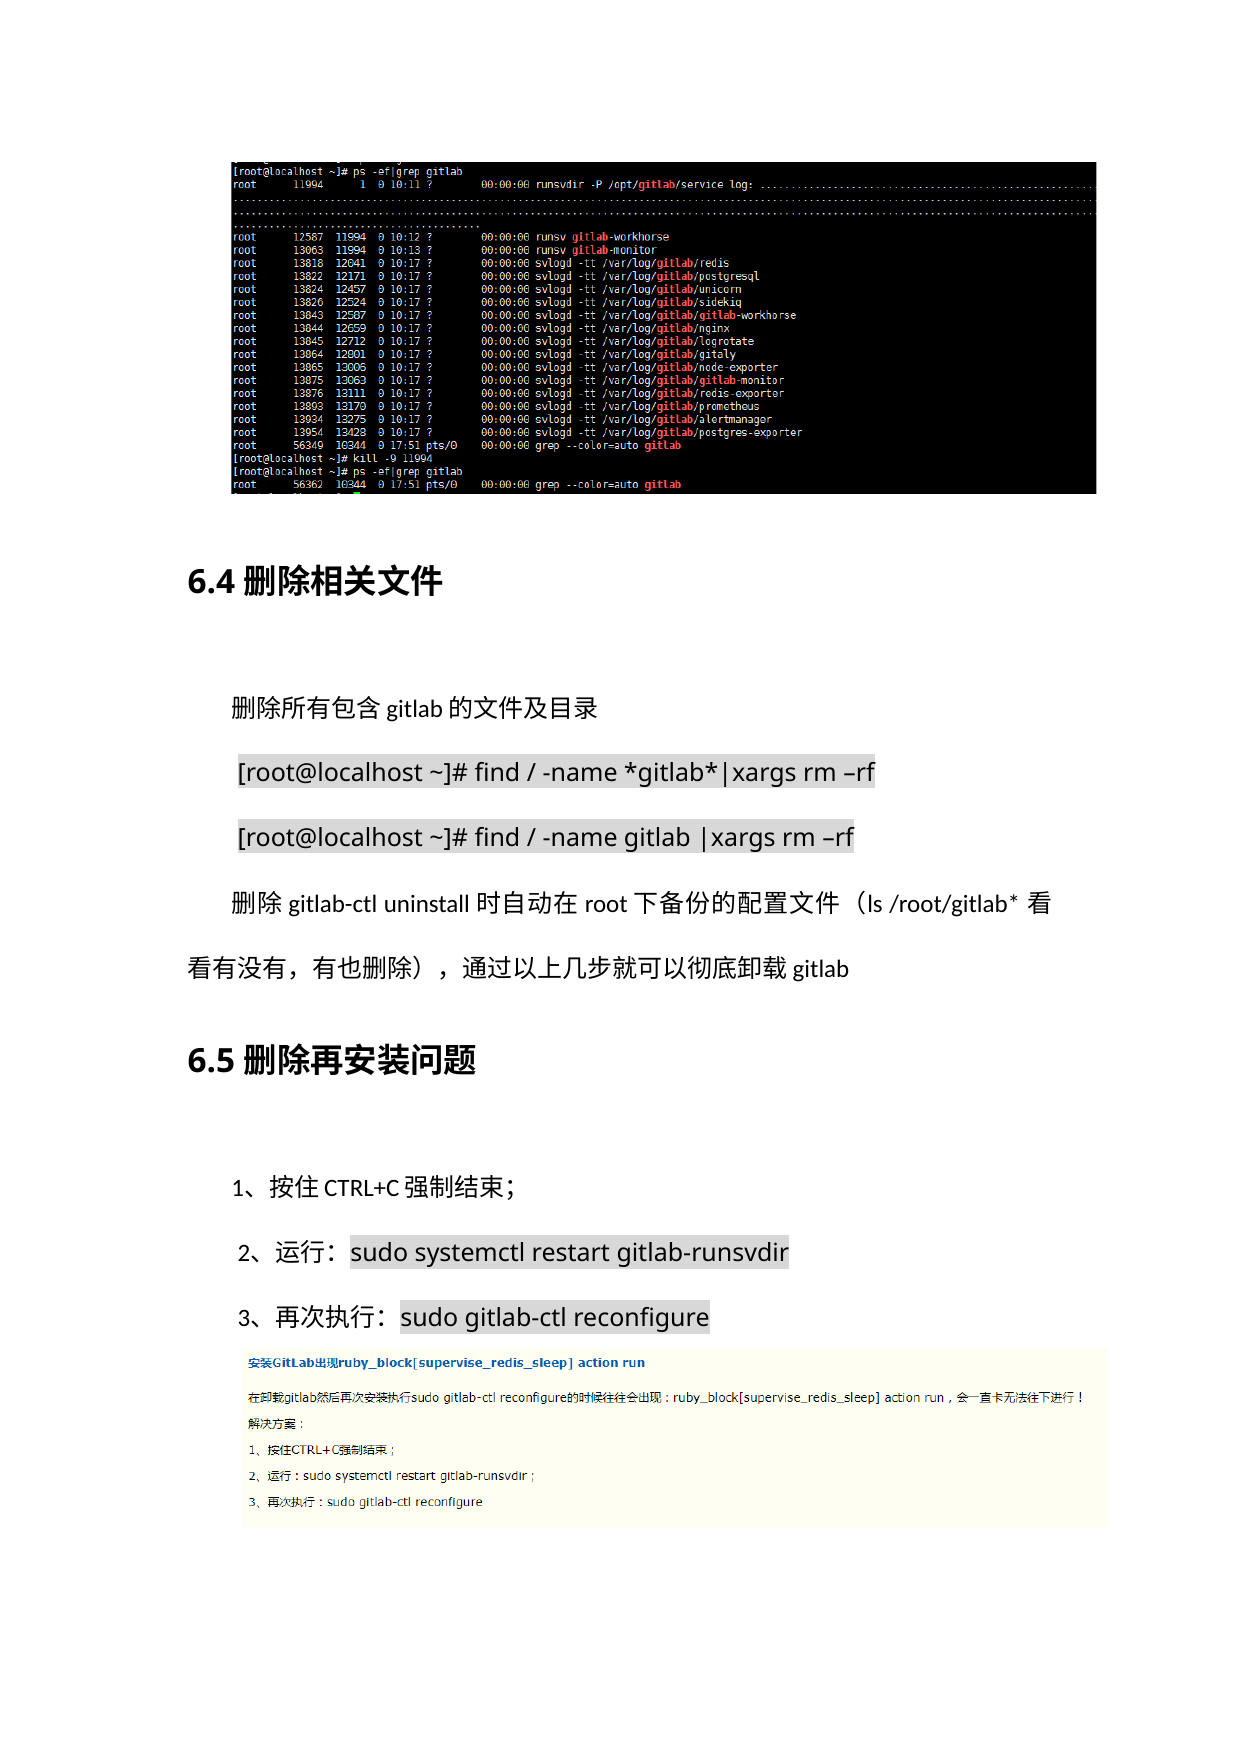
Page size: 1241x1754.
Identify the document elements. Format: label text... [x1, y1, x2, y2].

text 删除gitlab-ctl uninstall时自动在root下备份的配置文件（ls /root/gitlab* 看看有没有，有也删除），通过以上几步就可以彻底卸载gitlab [187, 869, 1053, 999]
picture [242, 1348, 1108, 1527]
text [root@localhost ~]# find / -name gitlab |xargs rm –rf [187, 804, 1053, 869]
subtitle 6.4 删除相关文件 [187, 547, 1053, 612]
text 1、按住CTRL+C强制结束； [187, 1153, 1053, 1218]
text 2、运行：sudo systemctl restart gitlab-runsvdir [187, 1218, 1053, 1283]
subtitle 6.5 删除再安装问题 [187, 1026, 1053, 1091]
text [root@localhost ~]# find / -name *gitlab*|xargs rm –rf [187, 739, 1053, 804]
text 删除所有包含gitlab的文件及目录 [187, 674, 1053, 739]
picture [231, 162, 1097, 494]
text 3、再次执行：sudo gitlab-ctl reconfigure [187, 1283, 1053, 1348]
